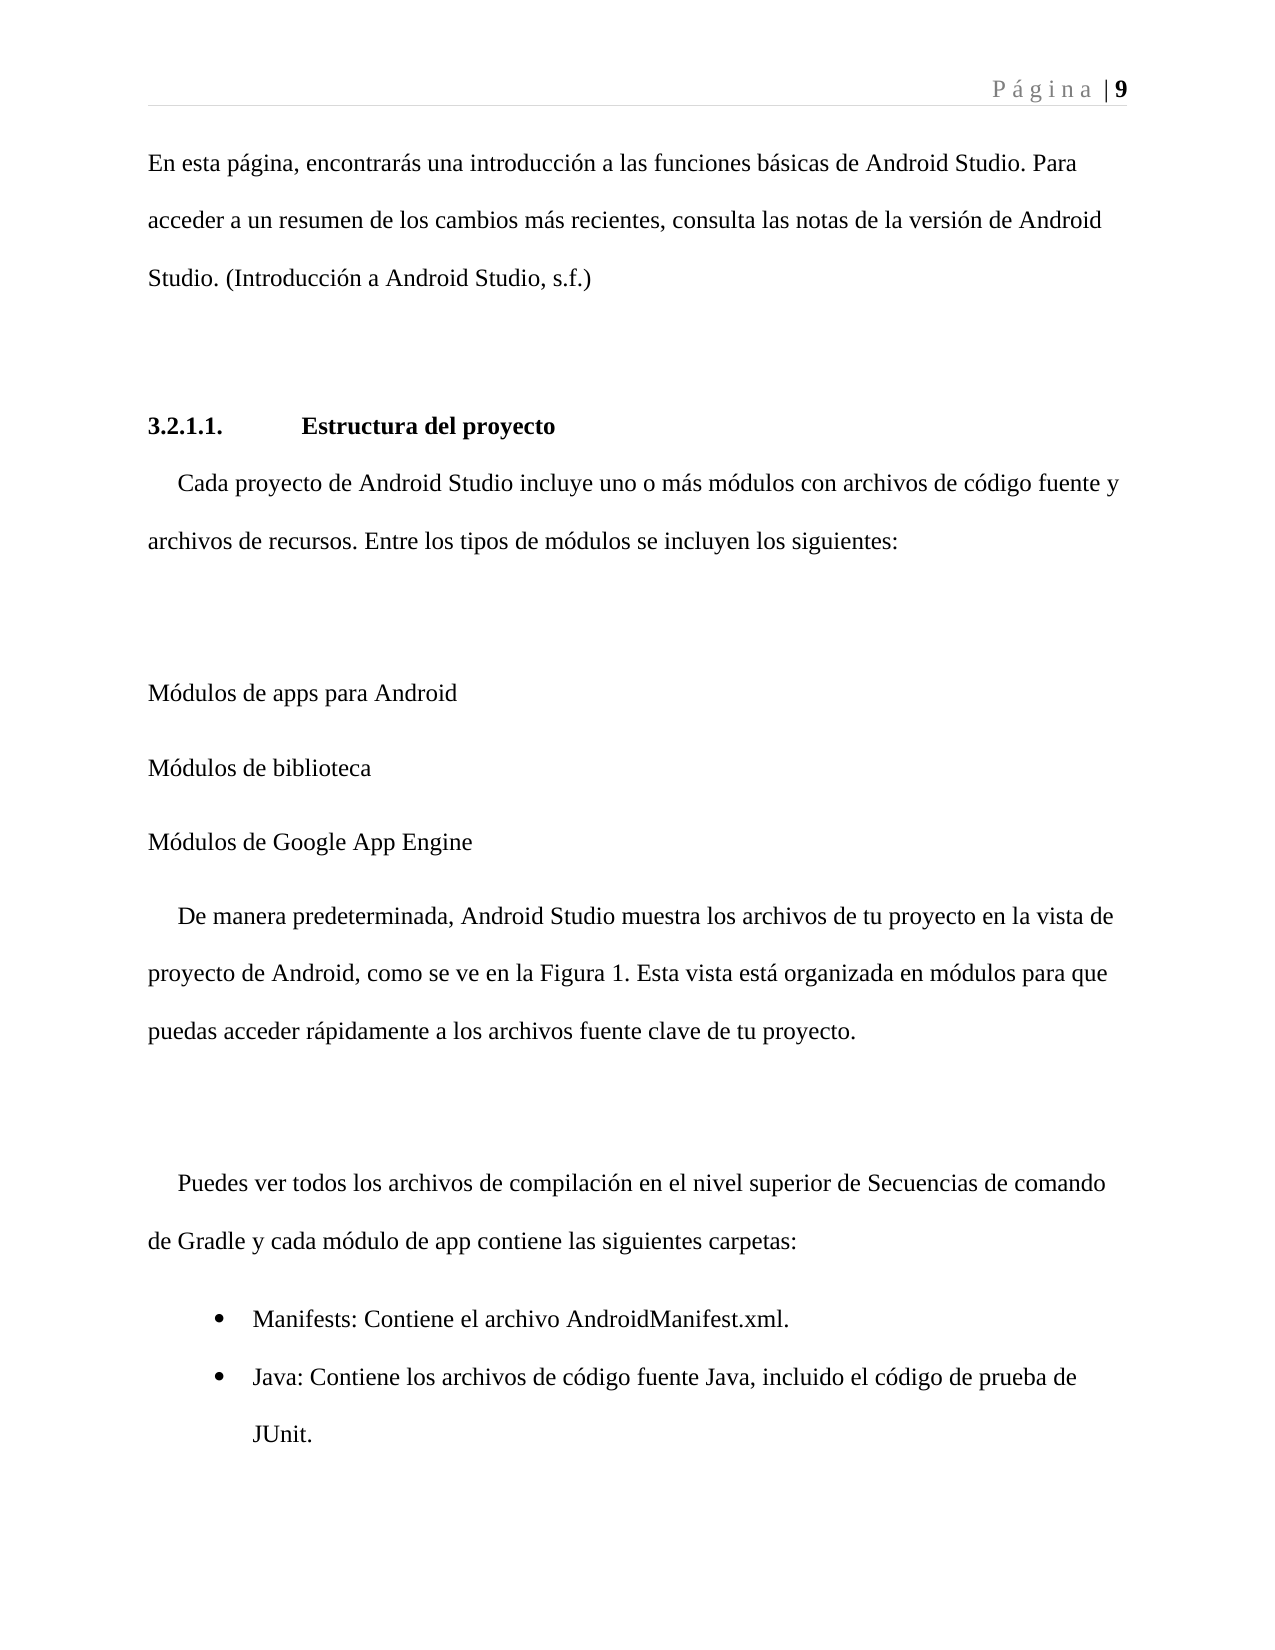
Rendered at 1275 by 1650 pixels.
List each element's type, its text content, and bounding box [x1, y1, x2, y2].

text De manera predeterminada, Android Studio muestra los archivos de tu proyecto en la vista de proyecto de Android, como se ve en la Figura 1. Esta vista está organizada en módulos para que puedas acceder rápidamente a los archivos fuente clave de tu proyecto. [148, 901, 1127, 1045]
text Módulos de apps para Android [148, 678, 1127, 707]
list Manifests: Contiene el archivo AndroidManifest.xml. [215, 1304, 1127, 1333]
text En esta página, encontrarás una introducción a las funciones básicas de Android Studio. Para acceder a un resumen de los cambios más recientes, consulta las notas de la versión de Android Studio. [148, 148, 1127, 291]
text Módulos de Google App Engine [148, 827, 1127, 856]
text Puedes ver todos los archivos de compilación en el nivel superior de Secuencias de comando de Gradle y cada módulo de app contiene las siguientes carpetas: [148, 1168, 1127, 1255]
subtitle Estructura del proyecto [148, 411, 1127, 440]
text Módulos de biblioteca [148, 753, 1127, 781]
text Cada proyecto de Android Studio incluye uno o más módulos con archivos de código fuente y archivos de recursos. Entre los tipos de módulos se incluyen los siguientes: [148, 468, 1127, 555]
list Java: Contiene los archivos de código fuente Java, incluido el código de prueba de JUnit. [215, 1362, 1127, 1448]
